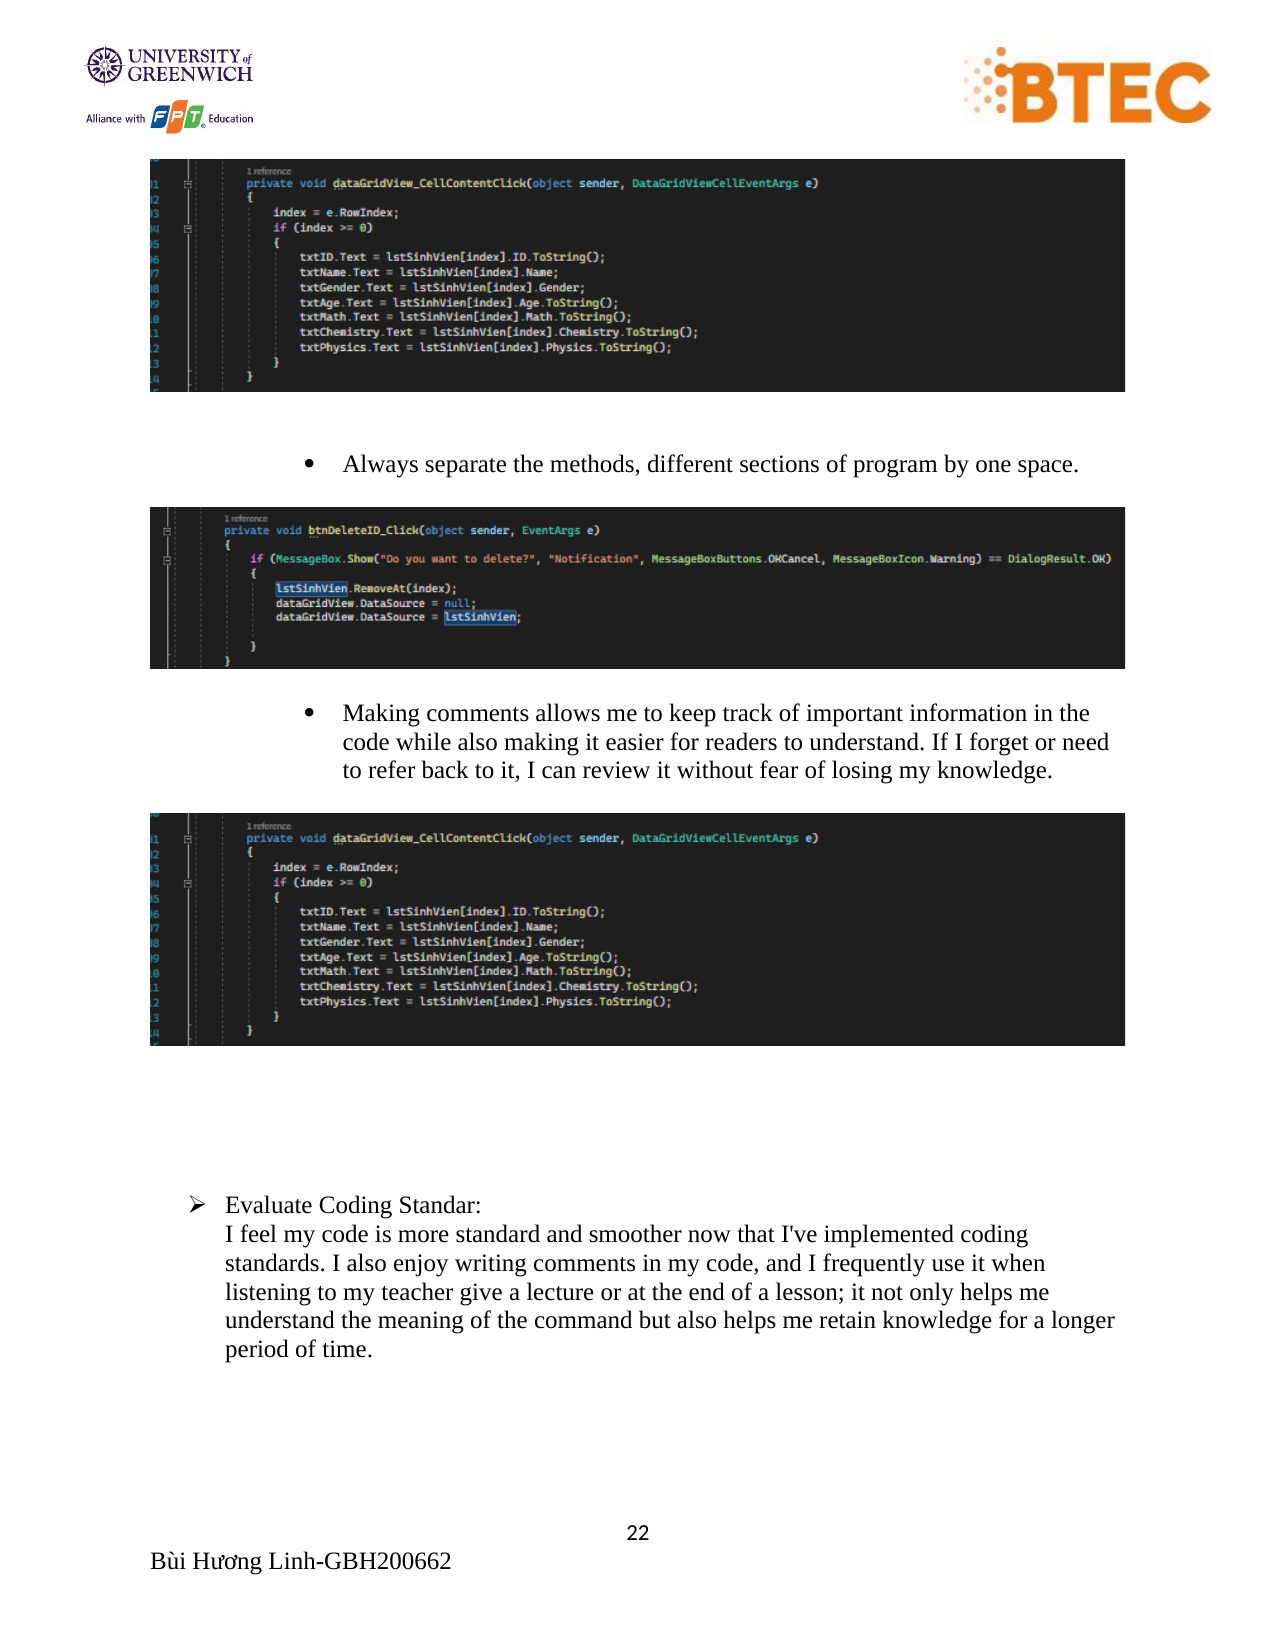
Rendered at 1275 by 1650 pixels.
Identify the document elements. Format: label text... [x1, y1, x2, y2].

list I feel my code is more standard and smoother now that I've implemented coding standards. I also enjoy writing comments in my code, and I frequently use it when listening to my teacher give a lecture or at the end of a lesson; it not only helps me understand the meaning of the command but also helps me retain knowledge for a longer period of time. [225, 1219, 1125, 1363]
list Making comments allows me to keep track of important information in the code while also making it easier for readers to understand. If I forget or need to refer back to it, I can review it without fear of losing my knowledge. [305, 698, 1125, 784]
picture [150, 507, 1125, 669]
picture [150, 813, 1125, 1046]
picture [963, 47, 1211, 123]
picture [72, 32, 266, 145]
list Evaluate Coding Standar: [187, 1191, 1125, 1219]
list Always separate the methods, different sections of program by one space. [305, 449, 1125, 478]
picture [150, 159, 1125, 392]
